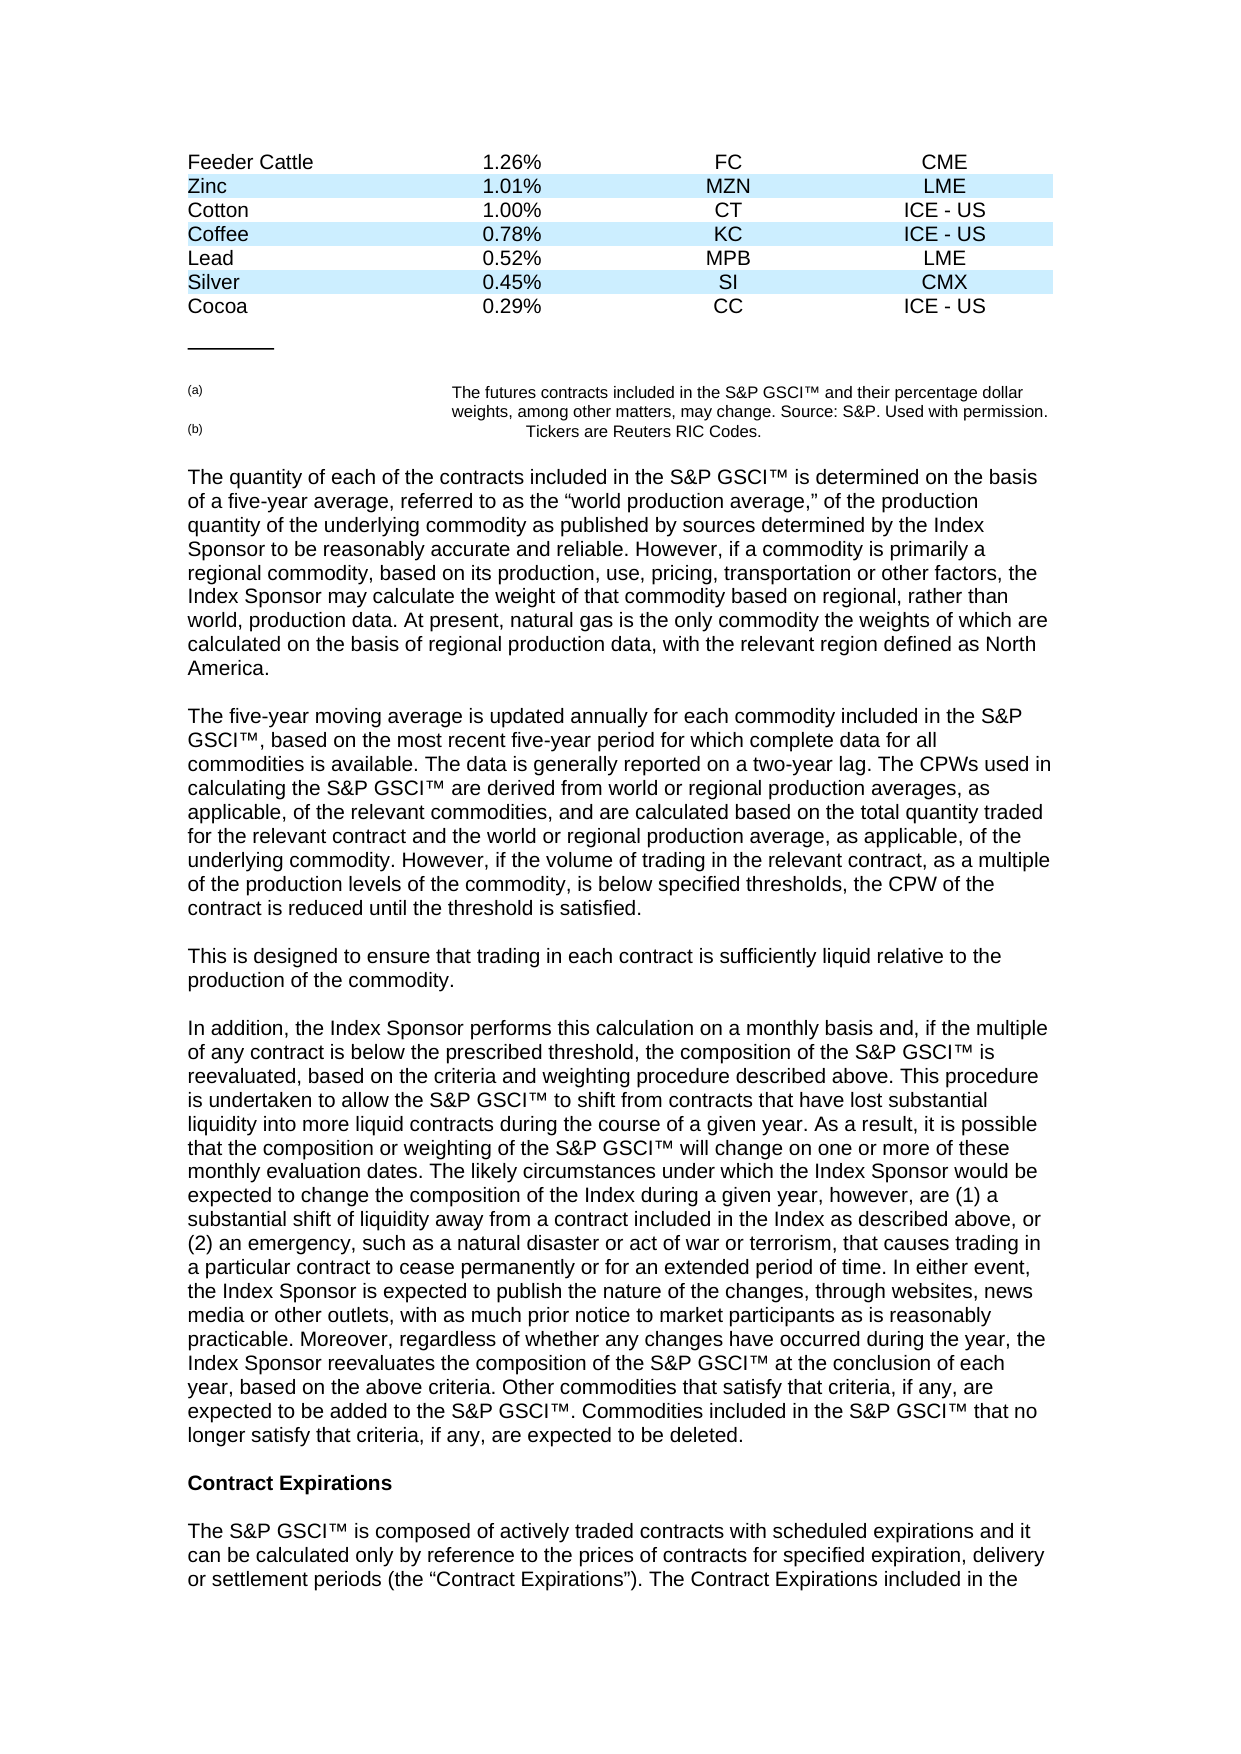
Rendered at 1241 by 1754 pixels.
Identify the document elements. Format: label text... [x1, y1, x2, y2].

table_cell LME [836, 246, 1053, 270]
table_cell Feeder Cattle [188, 150, 404, 174]
table_cell ICE - US [836, 294, 1053, 318]
table_cell ICE - US [836, 222, 1053, 246]
table_cell Zinc [188, 174, 404, 198]
text In addition, the Index Sponsor performs this calculation on a monthly basis and, if the multiple of any contract is below the prescribed threshold, the composition of the S&P GSCI™ is reevaluated, based on the criteria and weighting procedure described above. This procedure is undertaken to allow the S&P GSCI™ to shift from contracts that have lost substantial liquidity into more liquid contracts during the course of a given year. As a result, it is possible that the composition or weighting of the S&P GSCI™ will change on one or more of these monthly evaluation dates. The likely circumstances under which the Index Sponsor would be expected to change the composition of the Index during a given year, however, are (1) a substantial shift of liquidity away from a contract included in the Index as described above, or (2) an emergency, such as a natural disaster or act of war or terrorism, that causes trading in a particular contract to cease permanently or for an extended period of time. In either event, the Index Sponsor is expected to publish the nature of the changes, through websites, news media or other outlets, with as much prior notice to market participants as is reasonably practicable. Moreover, regardless of whether any changes have occurred during the year, the Index Sponsor reevaluates the composition of the S&P GSCI™ at the conclusion of each year, based on the above criteria. Other commodities that satisfy that criteria, if any, are expected to be added to the S&P GSCI™. Commodities included in the S&P GSCI™ that no longer satisfy that criteria, if any, are expected to be deleted. [187, 1016, 1053, 1447]
table_cell 0.78% [404, 222, 620, 246]
table_cell MPB [620, 246, 836, 270]
table_cell 1.26% [404, 150, 620, 174]
table_cell FC [620, 150, 836, 174]
table_cell Lead [188, 246, 404, 270]
table_header (b) [188, 421, 526, 441]
table_cell 0.29% [404, 294, 620, 318]
table_header The futures contracts included in the S&P GSCI™ and their percentage dollar weights, among other matters, may change. Source: S&P. Used with permission. [452, 383, 1053, 421]
table_header (a) [188, 383, 452, 421]
table_cell 0.52% [404, 246, 620, 270]
table_cell CMX [836, 270, 1053, 294]
table_cell 1.01% [404, 174, 620, 198]
table_cell LME [836, 174, 1053, 198]
table_cell CT [620, 198, 836, 222]
table_header Tickers are Reuters RIC Codes. [526, 421, 1053, 441]
table_cell Cotton [188, 198, 404, 222]
text This is designed to ensure that trading in each contract is sufficiently liquid relative to the production of the commodity. [187, 944, 1053, 992]
table_cell MZN [620, 174, 836, 198]
table_cell Cocoa [188, 294, 404, 318]
text The five-year moving average is updated annually for each commodity included in the S&P GSCI™, based on the most recent five-year period for which complete data for all commodities is available. The data is generally reported on a two-year lag. The CPWs used in calculating the S&P GSCI™ are derived from world or regional production averages, as applicable, of the relevant commodities, and are calculated based on the total quantity traded for the relevant contract and the world or regional production average, as applicable, of the underlying commodity. However, if the volume of trading in the relevant contract, as a multiple of the production levels of the commodity, is below specified thresholds, the CPW of the contract is reduced until the threshold is satisfied. [187, 704, 1053, 920]
text Contract Expirations [187, 1471, 1053, 1495]
table_cell KC [620, 222, 836, 246]
table_cell CC [620, 294, 836, 318]
table_cell Silver [188, 270, 404, 294]
table_cell SI [620, 270, 836, 294]
text The quantity of each of the contracts included in the S&P GSCI™ is determined on the basis of a five-year average, referred to as the “world production average,” of the production quantity of the underlying commodity as published by sources determined by the Index Sponsor to be reasonably accurate and reliable. However, if a commodity is primarily a regional commodity, based on its production, use, pricing, transportation or other factors, the Index Sponsor may calculate the weight of that commodity based on regional, rather than world, production data. At present, natural gas is the only commodity the weights of which are calculated on the basis of regional production data, with the relevant region defined as North America. [187, 464, 1053, 680]
table_cell 1.00% [404, 198, 620, 222]
table_cell CME [836, 150, 1053, 174]
table_cell Coffee [188, 222, 404, 246]
table_cell 0.45% [404, 270, 620, 294]
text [187, 1519, 1053, 1591]
table_cell ICE - US [836, 198, 1053, 222]
